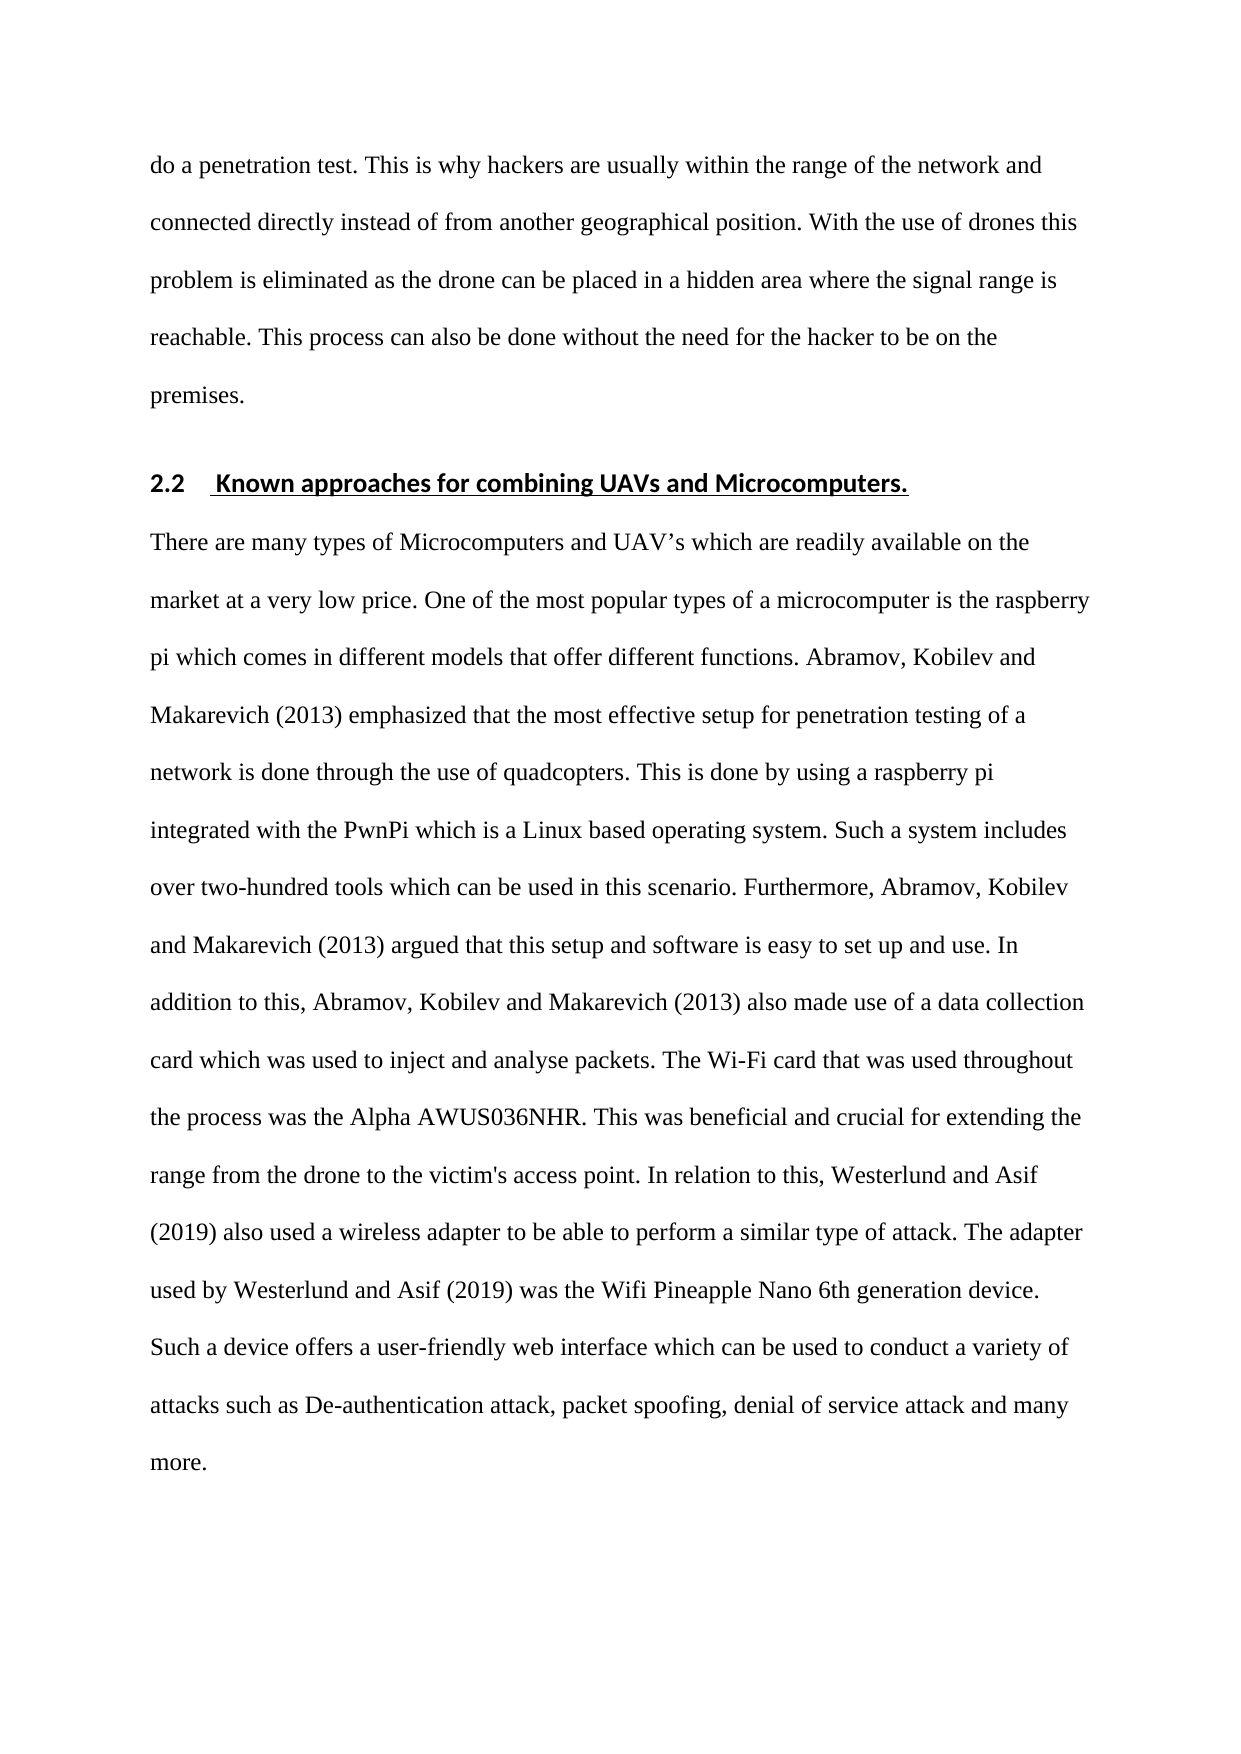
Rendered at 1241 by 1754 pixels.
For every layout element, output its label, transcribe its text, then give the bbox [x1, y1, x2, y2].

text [150, 150, 1090, 409]
text There are many types of Microcomputers and UAV’s which are readily available on the market at a very low price. One of the most popular types of a microcomputer is the raspberry pi which comes in different models that offer different functions. Abramov, Kobilev and Makarevich (2013) emphasized that the most effective setup for penetration testing of a network is done through the use of quadcopters. This is done by using a raspberry pi integrated with the PwnPi which is a Linux based operating system. Such a system includes over two-hundred tools which can be used in this scenario. Furthermore, Abramov, Kobilev and Makarevich (2013) argued that this setup and software is easy to set up and use. In addition to this, Abramov, Kobilev and Makarevich (2013) also made use of a data collection card which was used to inject and analyse packets. The Wi-Fi card that was used throughout the process was the Alpha AWUS036NHR. This was beneficial and crucial for extending the range from the drone to the victim's access point. In relation to this, Westerlund and Asif (2019) also used a wireless adapter to be able to perform a similar type of attack. The adapter used by Westerlund and Asif (2019) was the Wifi Pineapple Nano 6th generation device. Such a device offers a user-friendly web interface which can be used to conduct a variety of attacks such as De-authentication attack, packet spoofing, denial of service attack and many more. [150, 527, 1090, 1476]
subtitle Known approaches for combining UAVs and Microcomputers. [150, 467, 1090, 500]
